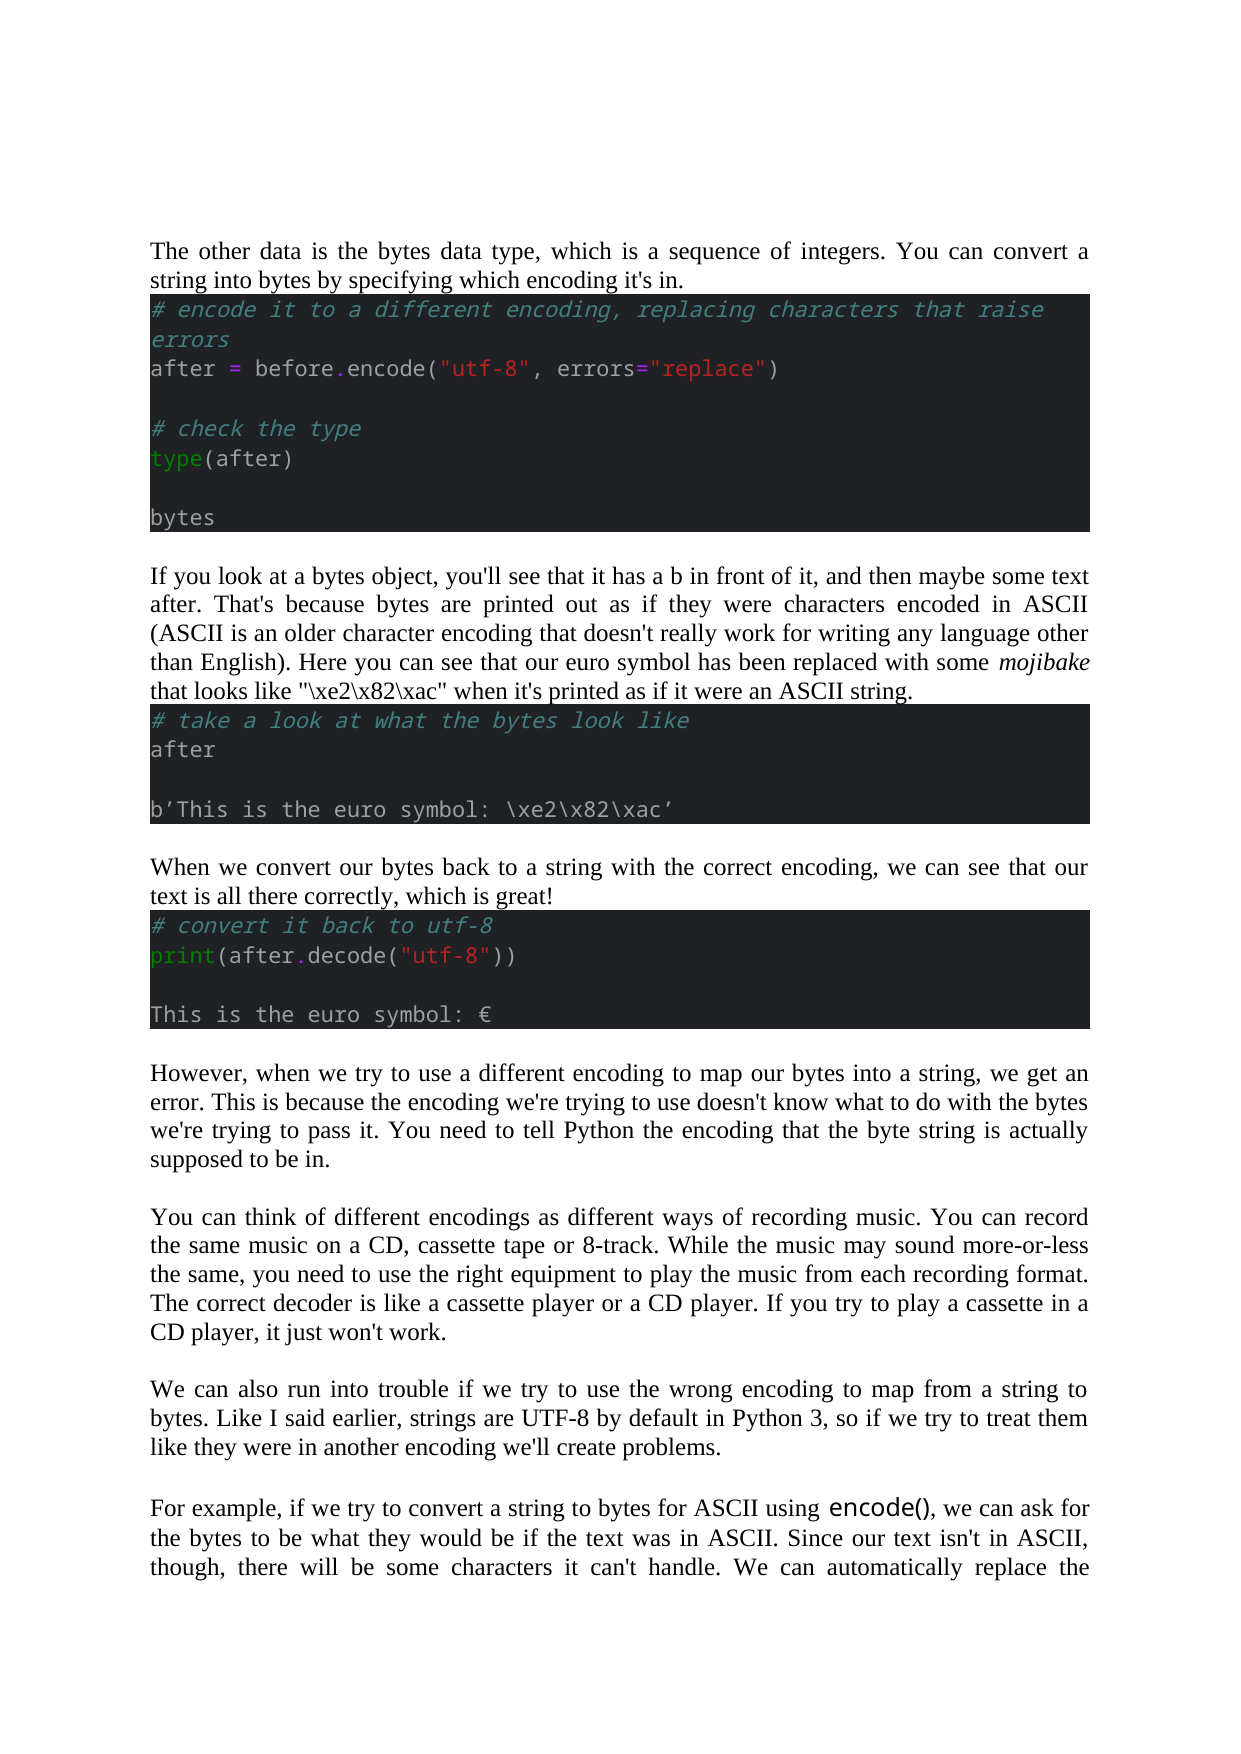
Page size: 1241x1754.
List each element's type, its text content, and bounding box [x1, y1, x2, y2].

text # convert it back to utf-8 [150, 910, 1090, 940]
text # take a look at what the bytes look like [150, 704, 1090, 734]
text If you look at a bytes object, you'll see that it has a b in front of it, and then maybe some text after. That's because bytes are printed out as if they were characters encoded in ASCII (ASCII is an older character encoding that doesn't really work for writing any language other than English). Here you can see that our euro symbol has been replaced with some mojibake that looks like "\xe2\x82\xac" when it's printed as if it were an ASCII string. [150, 561, 1090, 704]
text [150, 1489, 1090, 1581]
text after [150, 734, 1090, 764]
text We can also run into trouble if we try to use the wrong encoding to map from a string to bytes. Like I said earlier, strings are UTF-8 by default in Python 3, so if we try to treat them like they were in another encoding we'll create problems. [150, 1374, 1090, 1460]
text # check the type [150, 413, 1090, 443]
text after = before.encode("utf-8", errors="replace") [150, 353, 1090, 383]
text The other data is the bytes data type, which is a sequence of integers. You can convert a string into bytes by specifying which encoding it's in. [150, 236, 1090, 294]
text type(after) [150, 443, 1090, 472]
text b’This is the euro symbol: \xe2\x82\xac’ [150, 794, 1090, 824]
text You can think of different encodings as different ways of recording music. You can record the same music on a CD, cassette tape or 8-track. While the music may sound more-or-less the same, you need to use the right equipment to play the music from each recording format. The correct decoder is like a cassette player or a CD player. If you try to play a cassette in a CD player, it just won't work. [150, 1202, 1090, 1345]
text bytes [150, 502, 1090, 532]
text print(after.decode("utf-8")) [150, 940, 1090, 969]
text However, when we try to use a different encoding to map our bytes into a string, we get an error. This is because the encoding we're trying to use doesn't know what to do with the bytes we're trying to pass it. You need to tell Python the encoding that the byte string is actually supposed to be in. [150, 1058, 1090, 1173]
text When we convert our bytes back to a string with the correct encoding, we can see that our text is all there correctly, which is great! [150, 852, 1090, 910]
text # encode it to a different encoding, replacing characters that raise errors [150, 294, 1090, 353]
text This is the euro symbol: € [150, 999, 1090, 1029]
